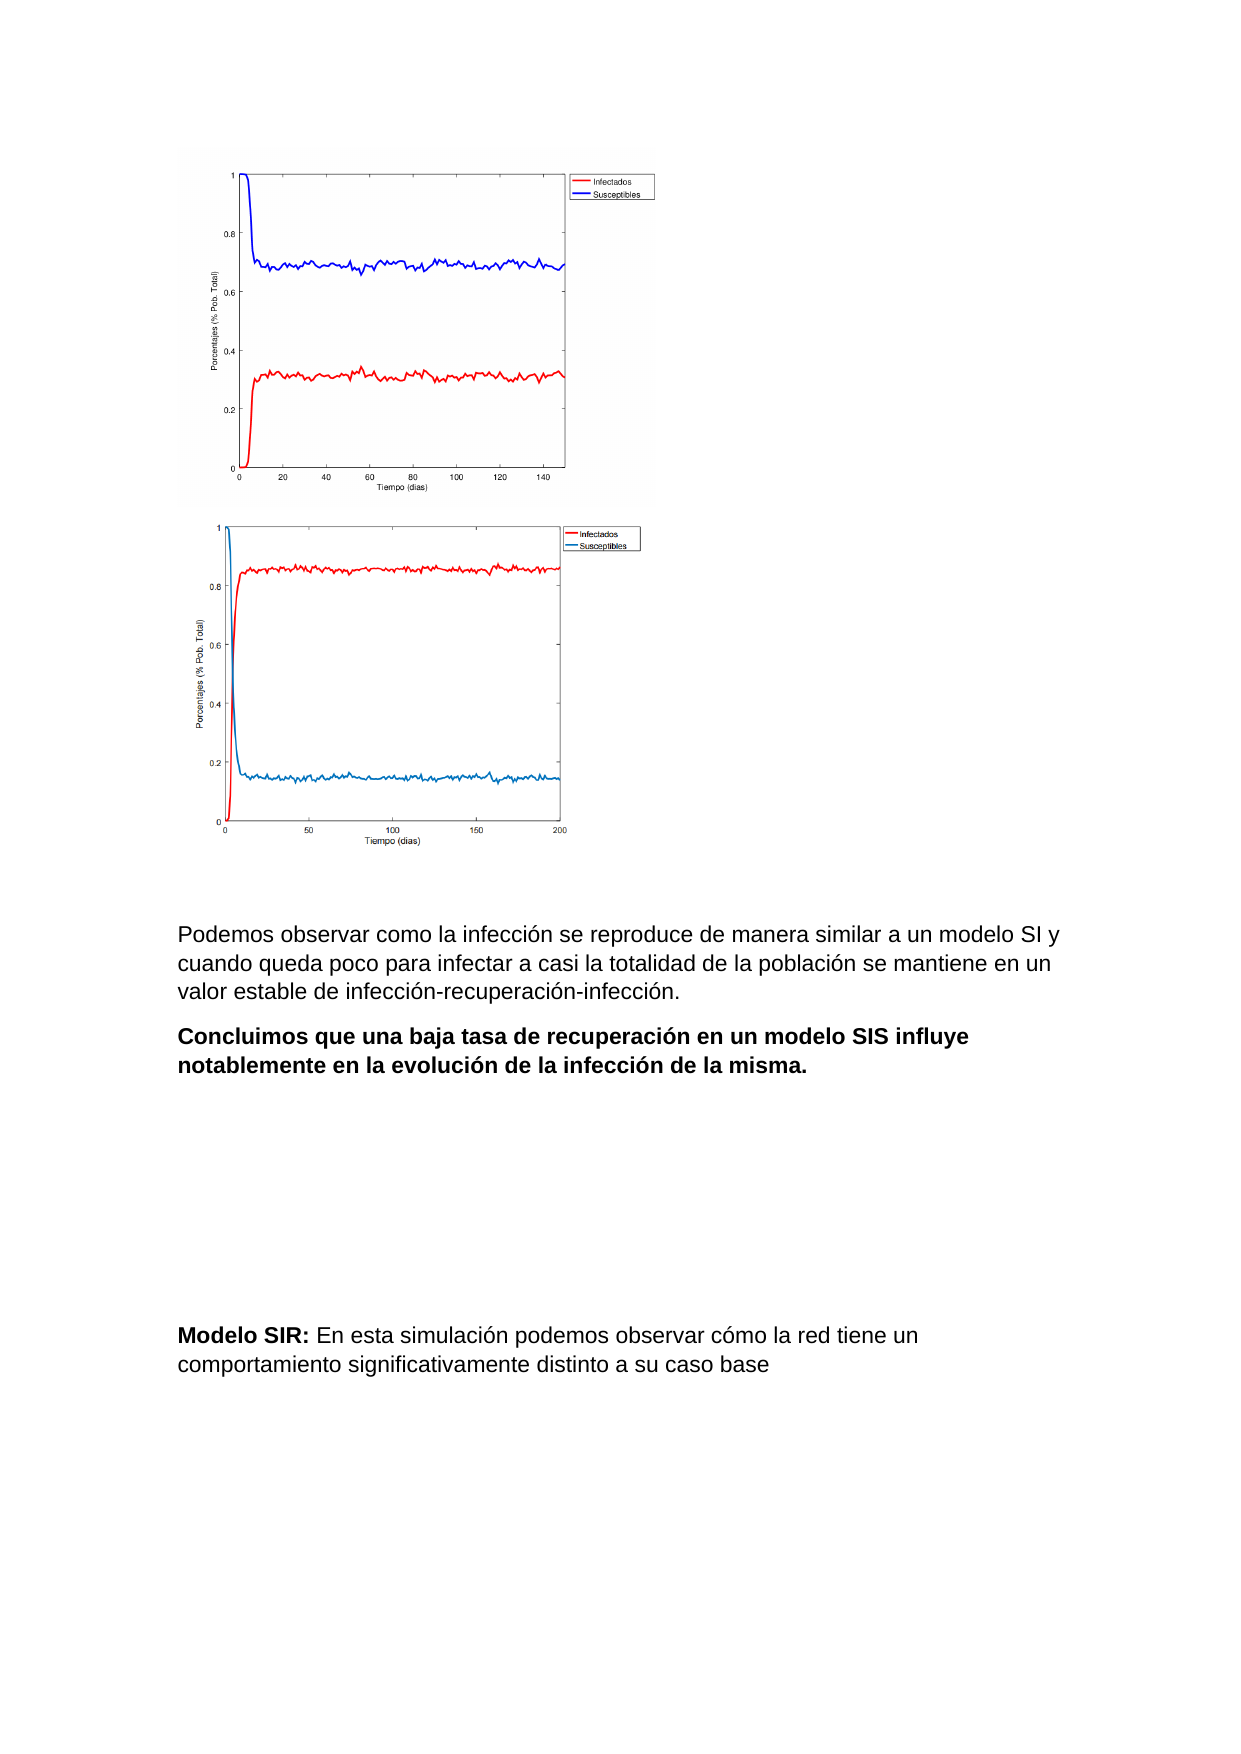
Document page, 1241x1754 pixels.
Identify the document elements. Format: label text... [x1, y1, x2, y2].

picture [177, 147, 657, 507]
text Podemos observar como la infección se reproduce de manera similar a un modelo SI y cuando queda poco para infectar a casi la totalidad de la población se mantiene en un valor estable de infección-recuperación-infección. [177, 921, 1063, 1004]
text Concluimos que una baja tasa de recuperación en un modelo SIS influye notablemente en la evolución de la infección de la misma. [177, 1023, 1063, 1078]
text Modelo SIR: En esta simulación podemos observar cómo la red tiene un comportamiento significativamente distinto a su caso base [177, 1322, 1063, 1377]
picture [177, 509, 653, 858]
